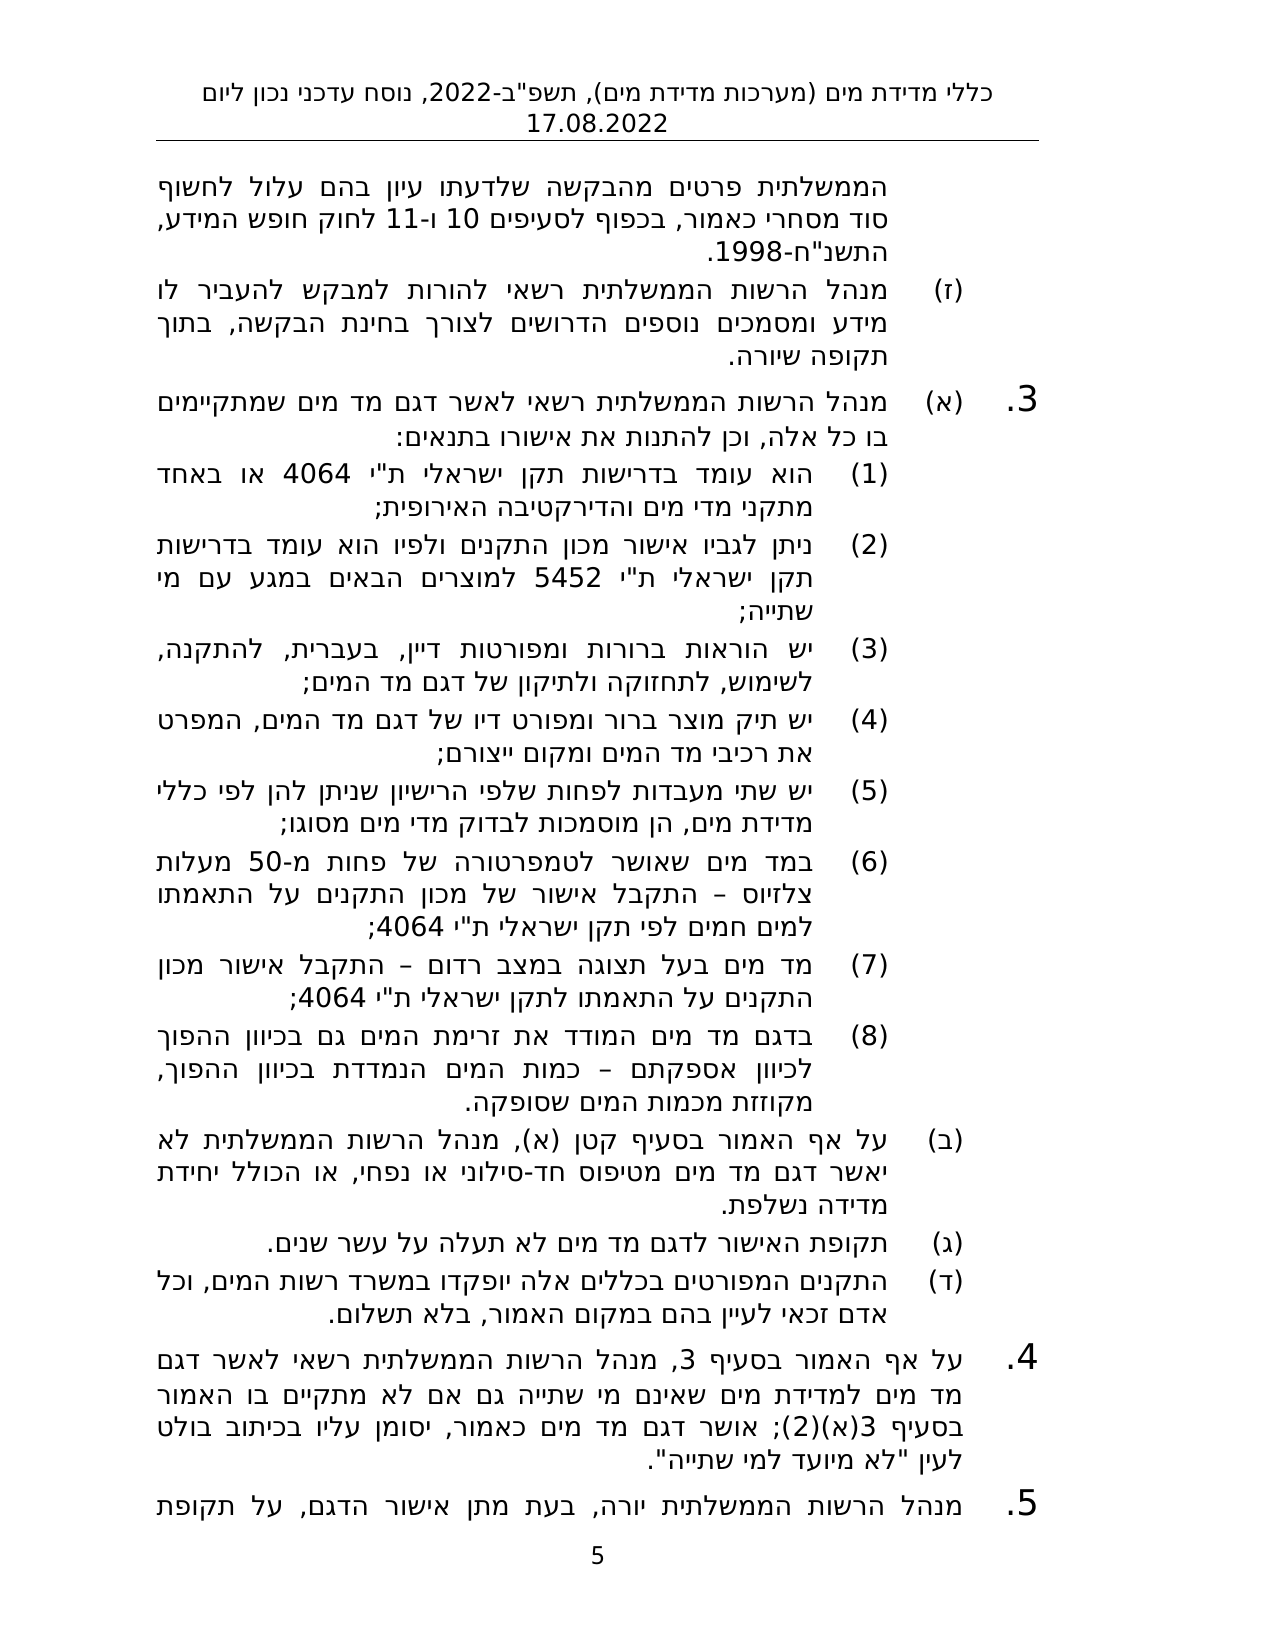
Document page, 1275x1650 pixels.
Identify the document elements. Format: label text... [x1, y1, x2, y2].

text (7) מד מים בעל תצוגה במצב רדום – התקבל אישור מכון התקנים על התאמתו לתקן ישראלי ת"י 4064; [156, 1266, 889, 1331]
text (ה) הבקשה תוגש באופן דיגיטלי שיפרסם מנהל הרשות הממשלתית באתר האינטרנט. [156, 352, 964, 416]
text 3. (א) מנהל הרשות הממשלתית רשאי לאשר דגם מד מים שמתקיימים בו כל אלה, וכן להתנות את אישורו בתנאים: [156, 695, 1039, 769]
text (ד) בוצעו בדיקות המדים במפעל היצרן, רשאי מנהל הרשות הממשלתית להתנות את מתן אישור הדגם בתנאים נוספים, לרבות עריכת בדיקות נוספות. [156, 248, 964, 345]
text (5) יש שתי מעבדות לפחות שלפי הרישיון שניתן להן לפי כללי מדידת מים, הן מוסמכות לבדוק מדי מים מסוגו; [156, 1092, 889, 1156]
text (3) יש הוראות ברורות ומפורטות דיין, בעברית, להתקנה, לשימוש, לתחזוקה ולתיקון של דגם מד המים; [156, 950, 889, 1015]
text (ז) מנהל הרשות הממשלתית רשאי להורות למבקש להעביר לו מידע ומסמכים נוספים הדרושים לצורך בחינת הבקשה, בתוך תקופה שיורה. [156, 592, 964, 689]
text (ג) מנהל הרשות הממשלתית רשאי לסרב לקבל בקשה לאישור דגם שלא צורפו לה כל המסמכים הדרושים. [156, 177, 964, 241]
text (1) הוא עומד בדרישות תקן ישראלי ת"י 4064 או באחד מתקני מדי מים והדירקטיבה האירופית; [156, 776, 889, 840]
text (2) ניתן לגביו אישור מכון התקנים ולפיו הוא עומד בדרישות תקן ישראלי ת"י 5452 למוצרים הבאים במגע עם מי שתייה; [156, 847, 889, 944]
text (ב) על אף האמור בסעיף קטן (א), מנהל הרשות הממשלתית לא יאשר דגם מד מים מטיפוס חד-סילוני או נפחי, או הכולל יחידת מדידה נשלפת. [156, 1441, 964, 1538]
text (ו) מגיש הבקשה רשאי לציין בבקשה פרטים שלדעתו גילוים עלול לחשוף סוד מסחרי, ואם עשה כן – לא יגלה מנהל הרשות הממשלתית פרטים מהבקשה שלדעתו עיון בהם עלול לחשוף סוד מסחרי כאמור, בכפוף לסעיפים 10 ו-11 לחוק חופש המידע, התשנ"ח-1998. [156, 422, 964, 585]
text (4) יש תיק מוצר ברור ומפורט דיו של דגם מד המים, המפרט את רכיבי מד המים ומקום ייצורם; [156, 1021, 889, 1086]
text (8) בדגם מד מים המודד את זרימת המים גם בכיוון ההפוך לכיוון אספקתם – כמות המים הנמדדת בכיוון ההפוך, מקוזזת מכמות המים שסופקה. [156, 1337, 889, 1434]
text (6) במד מים שאושר לטמפרטורה של פחות מ-50 מעלות צלזיוס – התקבל אישור של מכון התקנים על התאמתו למים חמים לפי תקן ישראלי ת"י 4064; [156, 1163, 889, 1260]
